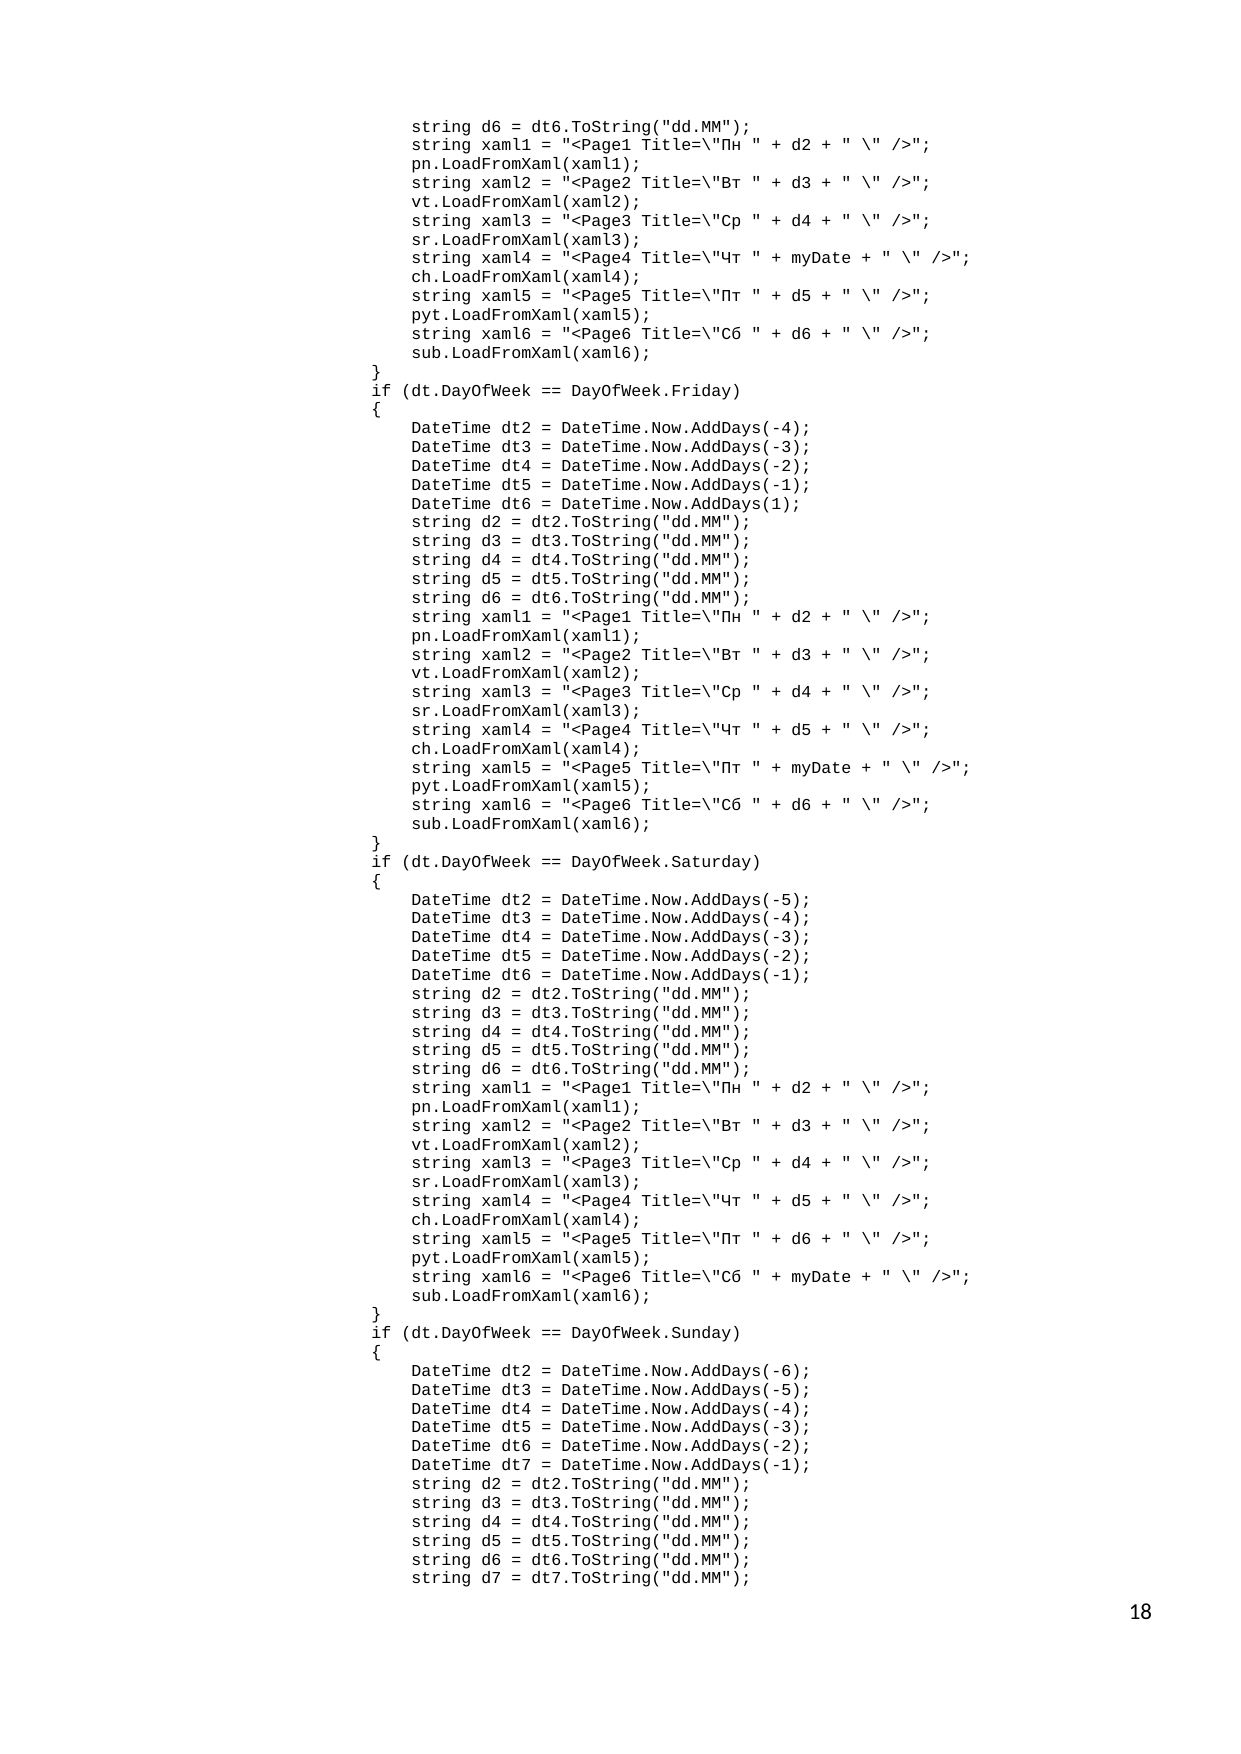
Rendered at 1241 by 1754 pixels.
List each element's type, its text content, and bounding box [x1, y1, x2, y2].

text DateTime dt4 = DateTime.Now.AddDays(-2); [177, 457, 1152, 476]
text sub.LoadFromXaml(xaml6); [177, 816, 1152, 834]
text string xaml6 = "<Page6 Title=\"Сб " + d6 + " \" />"; [177, 797, 1152, 816]
text pn.LoadFromXaml(xaml1); [177, 1098, 1152, 1117]
text DateTime dt4 = DateTime.Now.AddDays(-3); [177, 929, 1152, 948]
text string d6 = dt6.ToString("dd.MM"); [177, 1551, 1152, 1570]
text string d2 = dt2.ToString("dd.MM"); [177, 514, 1152, 533]
text string d6 = dt6.ToString("dd.MM"); [177, 1061, 1152, 1080]
text string xaml2 = "<Page2 Title=\"Вт " + d3 + " \" />"; [177, 175, 1152, 193]
text DateTime dt3 = DateTime.Now.AddDays(-4); [177, 910, 1152, 929]
text string xaml1 = "<Page1 Title=\"Пн " + d2 + " \" />"; [177, 137, 1152, 156]
text DateTime dt5 = DateTime.Now.AddDays(-2); [177, 948, 1152, 967]
text if (dt.DayOfWeek == DayOfWeek.Sunday) [177, 1325, 1152, 1344]
text pn.LoadFromXaml(xaml1); [177, 627, 1152, 646]
text string d4 = dt4.ToString("dd.MM"); [177, 1513, 1152, 1532]
text string xaml6 = "<Page6 Title=\"Сб " + myDate + " \" />"; [177, 1268, 1152, 1287]
text DateTime dt4 = DateTime.Now.AddDays(-4); [177, 1400, 1152, 1419]
text string d6 = dt6.ToString("dd.MM"); [177, 589, 1152, 608]
text vt.LoadFromXaml(xaml2); [177, 1136, 1152, 1155]
text DateTime dt5 = DateTime.Now.AddDays(-1); [177, 476, 1152, 495]
text ch.LoadFromXaml(xaml4); [177, 1212, 1152, 1231]
text pyt.LoadFromXaml(xaml5); [177, 1249, 1152, 1268]
text string d3 = dt3.ToString("dd.MM"); [177, 1004, 1152, 1023]
text { [177, 872, 1152, 891]
text string xaml5 = "<Page5 Title=\"Пт " + myDate + " \" />"; [177, 759, 1152, 778]
text sr.LoadFromXaml(xaml3); [177, 1174, 1152, 1193]
text string d5 = dt5.ToString("dd.MM"); [177, 571, 1152, 589]
text string d4 = dt4.ToString("dd.MM"); [177, 552, 1152, 571]
text sr.LoadFromXaml(xaml3); [177, 703, 1152, 721]
text string d2 = dt2.ToString("dd.MM"); [177, 985, 1152, 1004]
text sub.LoadFromXaml(xaml6); [177, 344, 1152, 363]
text } [177, 363, 1152, 382]
text string xaml4 = "<Page4 Title=\"Чт " + myDate + " \" />"; [177, 250, 1152, 269]
text string xaml4 = "<Page4 Title=\"Чт " + d5 + " \" />"; [177, 721, 1152, 740]
text string xaml6 = "<Page6 Title=\"Сб " + d6 + " \" />"; [177, 326, 1152, 344]
text string xaml2 = "<Page2 Title=\"Вт " + d3 + " \" />"; [177, 646, 1152, 665]
text DateTime dt2 = DateTime.Now.AddDays(-6); [177, 1362, 1152, 1381]
text string d5 = dt5.ToString("dd.MM"); [177, 1042, 1152, 1061]
text string d3 = dt3.ToString("dd.MM"); [177, 1494, 1152, 1513]
text DateTime dt2 = DateTime.Now.AddDays(-5); [177, 891, 1152, 910]
text ch.LoadFromXaml(xaml4); [177, 269, 1152, 288]
text } [177, 834, 1152, 853]
text string xaml5 = "<Page5 Title=\"Пт " + d5 + " \" />"; [177, 288, 1152, 307]
text string d6 = dt6.ToString("dd.MM"); [177, 118, 1152, 137]
text string xaml5 = "<Page5 Title=\"Пт " + d6 + " \" />"; [177, 1231, 1152, 1249]
text pyt.LoadFromXaml(xaml5); [177, 778, 1152, 797]
text ch.LoadFromXaml(xaml4); [177, 740, 1152, 759]
text DateTime dt6 = DateTime.Now.AddDays(-2); [177, 1438, 1152, 1457]
text sr.LoadFromXaml(xaml3); [177, 231, 1152, 250]
text DateTime dt7 = DateTime.Now.AddDays(-1); [177, 1457, 1152, 1476]
text string xaml3 = "<Page3 Title=\"Ср " + d4 + " \" />"; [177, 1155, 1152, 1174]
text } [177, 1306, 1152, 1325]
text { [177, 401, 1152, 420]
text DateTime dt3 = DateTime.Now.AddDays(-5); [177, 1381, 1152, 1400]
text DateTime dt3 = DateTime.Now.AddDays(-3); [177, 439, 1152, 457]
text vt.LoadFromXaml(xaml2); [177, 665, 1152, 684]
text DateTime dt5 = DateTime.Now.AddDays(-3); [177, 1419, 1152, 1438]
text sub.LoadFromXaml(xaml6); [177, 1287, 1152, 1306]
text string xaml1 = "<Page1 Title=\"Пн " + d2 + " \" />"; [177, 1080, 1152, 1098]
text pn.LoadFromXaml(xaml1); [177, 156, 1152, 175]
text string d2 = dt2.ToString("dd.MM"); [177, 1476, 1152, 1494]
text if (dt.DayOfWeek == DayOfWeek.Friday) [177, 382, 1152, 401]
text DateTime dt2 = DateTime.Now.AddDays(-4); [177, 420, 1152, 439]
text DateTime dt6 = DateTime.Now.AddDays(-1); [177, 967, 1152, 985]
text string d3 = dt3.ToString("dd.MM"); [177, 533, 1152, 552]
text DateTime dt6 = DateTime.Now.AddDays(1); [177, 495, 1152, 514]
text string d4 = dt4.ToString("dd.MM"); [177, 1023, 1152, 1042]
text string xaml1 = "<Page1 Title=\"Пн " + d2 + " \" />"; [177, 608, 1152, 627]
text string xaml3 = "<Page3 Title=\"Ср " + d4 + " \" />"; [177, 212, 1152, 231]
text string xaml3 = "<Page3 Title=\"Ср " + d4 + " \" />"; [177, 684, 1152, 703]
text string d7 = dt7.ToString("dd.MM"); [177, 1570, 1152, 1589]
text string xaml2 = "<Page2 Title=\"Вт " + d3 + " \" />"; [177, 1117, 1152, 1136]
text string d5 = dt5.ToString("dd.MM"); [177, 1532, 1152, 1551]
text { [177, 1344, 1152, 1362]
text pyt.LoadFromXaml(xaml5); [177, 307, 1152, 326]
text if (dt.DayOfWeek == DayOfWeek.Saturday) [177, 853, 1152, 872]
text string xaml4 = "<Page4 Title=\"Чт " + d5 + " \" />"; [177, 1193, 1152, 1212]
text vt.LoadFromXaml(xaml2); [177, 193, 1152, 212]
